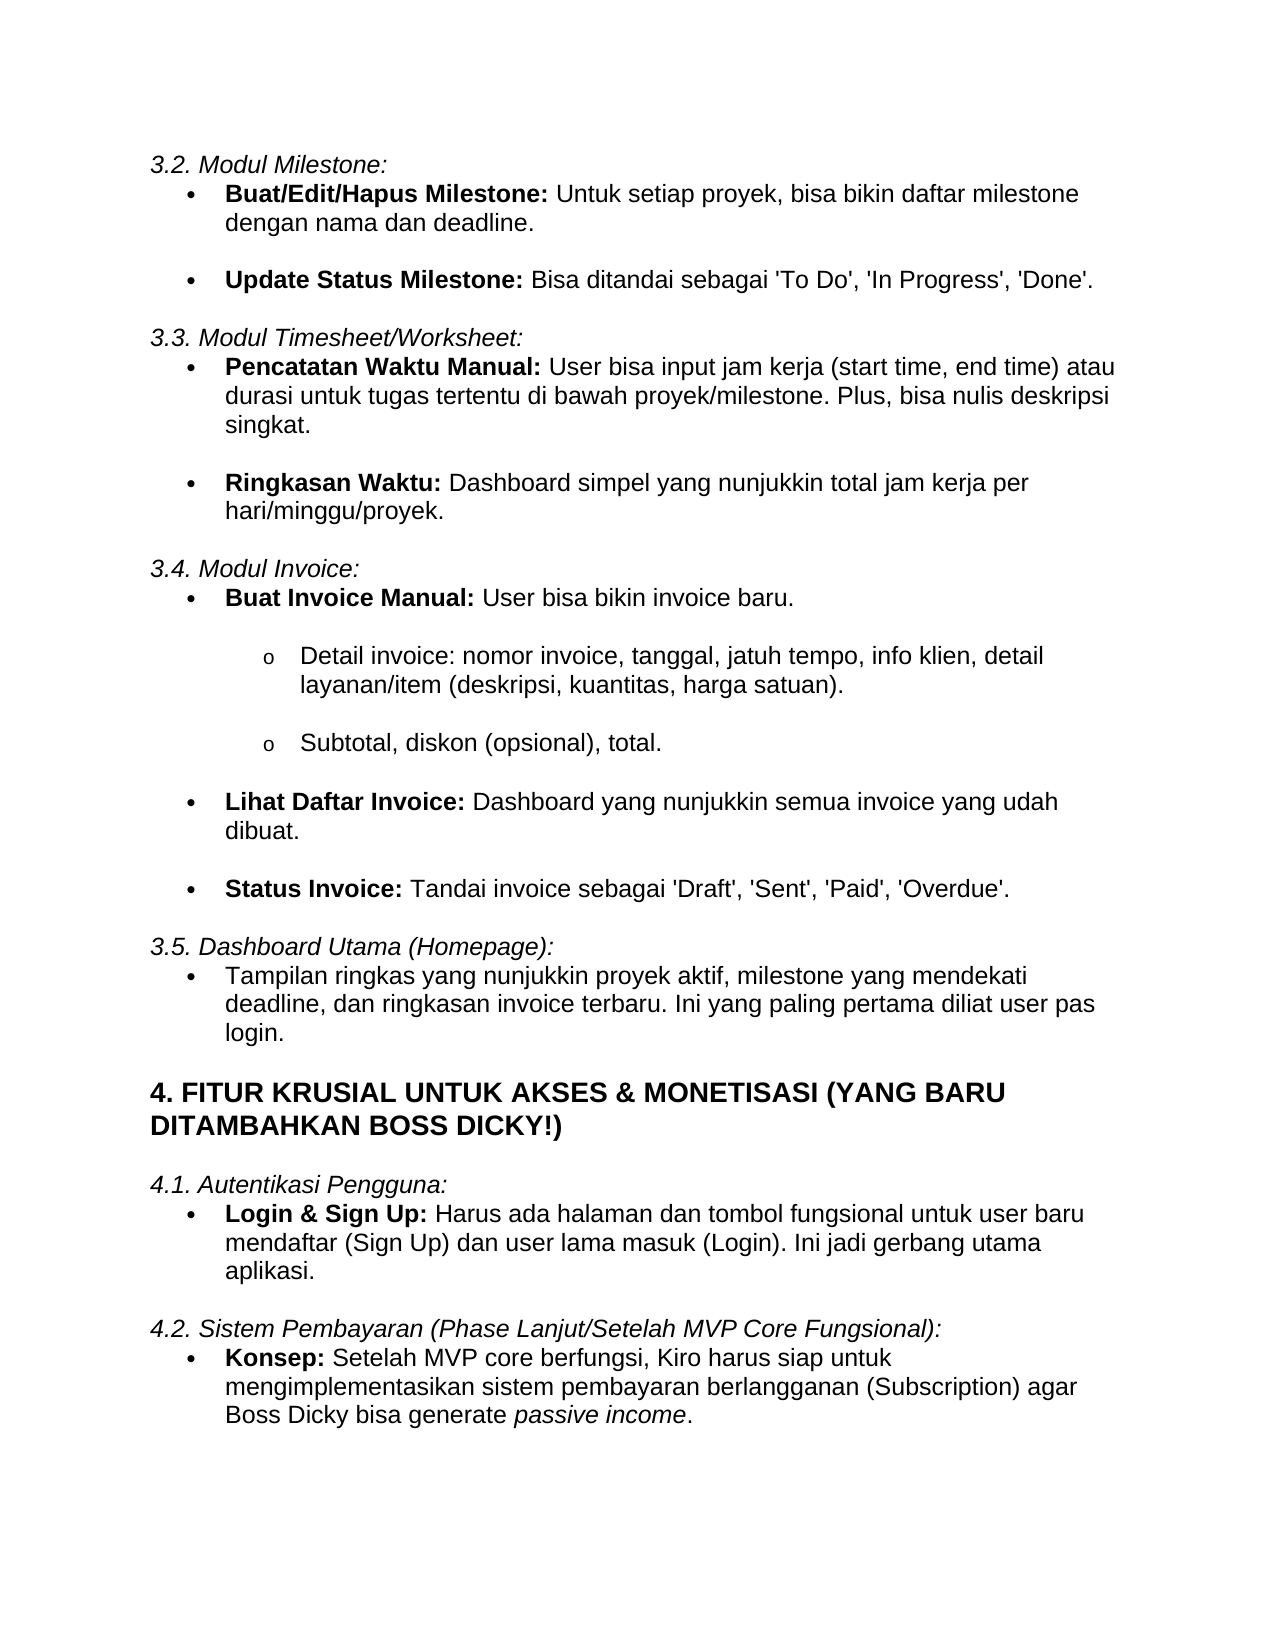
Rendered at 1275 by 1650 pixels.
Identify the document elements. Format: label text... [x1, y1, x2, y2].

list Subtotal, diskon (opsional), total. [262, 728, 1125, 758]
list Buat/Edit/Hapus Milestone: Untuk setiap proyek, bisa bikin daftar milestone dengan nama dan deadline. [187, 179, 1125, 236]
subtitle 3.3. Modul Timesheet/Worksheet: [150, 323, 1125, 352]
subtitle 4.1. Autentikasi Pengguna: [150, 1170, 1125, 1199]
list Login & Sign Up: Harus ada halaman dan tombol fungsional untuk user baru mendaftar (Sign Up) dan user lama masuk (Login). Ini jadi gerbang utama aplikasi. [187, 1199, 1125, 1285]
list Detail invoice: nomor invoice, tanggal, jatuh tempo, info klien, detail layanan/item (deskripsi, kuantitas, harga satuan). [262, 641, 1125, 699]
list Update Status Milestone: Bisa ditandai sebagai 'To Do', 'In Progress', 'Done'. [187, 265, 1125, 294]
subtitle 3.2. Modul Milestone: [150, 150, 1125, 179]
list Ringkasan Waktu: Dashboard simpel yang nunjukkin total jam kerja per hari/minggu/proyek. [187, 467, 1125, 525]
list Konsep: Setelah MVP core berfungsi, Kiro harus siap untuk mengimplementasikan sistem pembayaran berlangganan (Subscription) agar Boss Dicky bisa generate passive income. [187, 1343, 1125, 1429]
subtitle 4. FITUR KRUSIAL UNTUK AKSES & MONETISASI (YANG BARU DITAMBAHKAN BOSS DICKY!) [150, 1076, 1125, 1141]
subtitle 3.4. Modul Invoice: [150, 554, 1125, 583]
list Tampilan ringkas yang nunjukkin proyek aktif, milestone yang mendekati deadline, dan ringkasan invoice terbaru. Ini yang paling pertama diliat user pas login. [187, 961, 1125, 1047]
list Pencatatan Waktu Manual: User bisa input jam kerja (start time, end time) atau durasi untuk tugas tertentu di bawah proyek/milestone. Plus, bisa nulis deskripsi singkat. [187, 352, 1125, 438]
subtitle 3.5. Dashboard Utama (Homepage): [150, 932, 1125, 961]
list Buat Invoice Manual: User bisa bikin invoice baru. [187, 583, 1125, 612]
subtitle 4.2. Sistem Pembayaran (Phase Lanjut/Setelah MVP Core Fungsional): [150, 1314, 1125, 1343]
list Lihat Daftar Invoice: Dashboard yang nunjukkin semua invoice yang udah dibuat. [187, 787, 1125, 845]
list Status Invoice: Tandai invoice sebagai 'Draft', 'Sent', 'Paid', 'Overdue'. [187, 874, 1125, 903]
